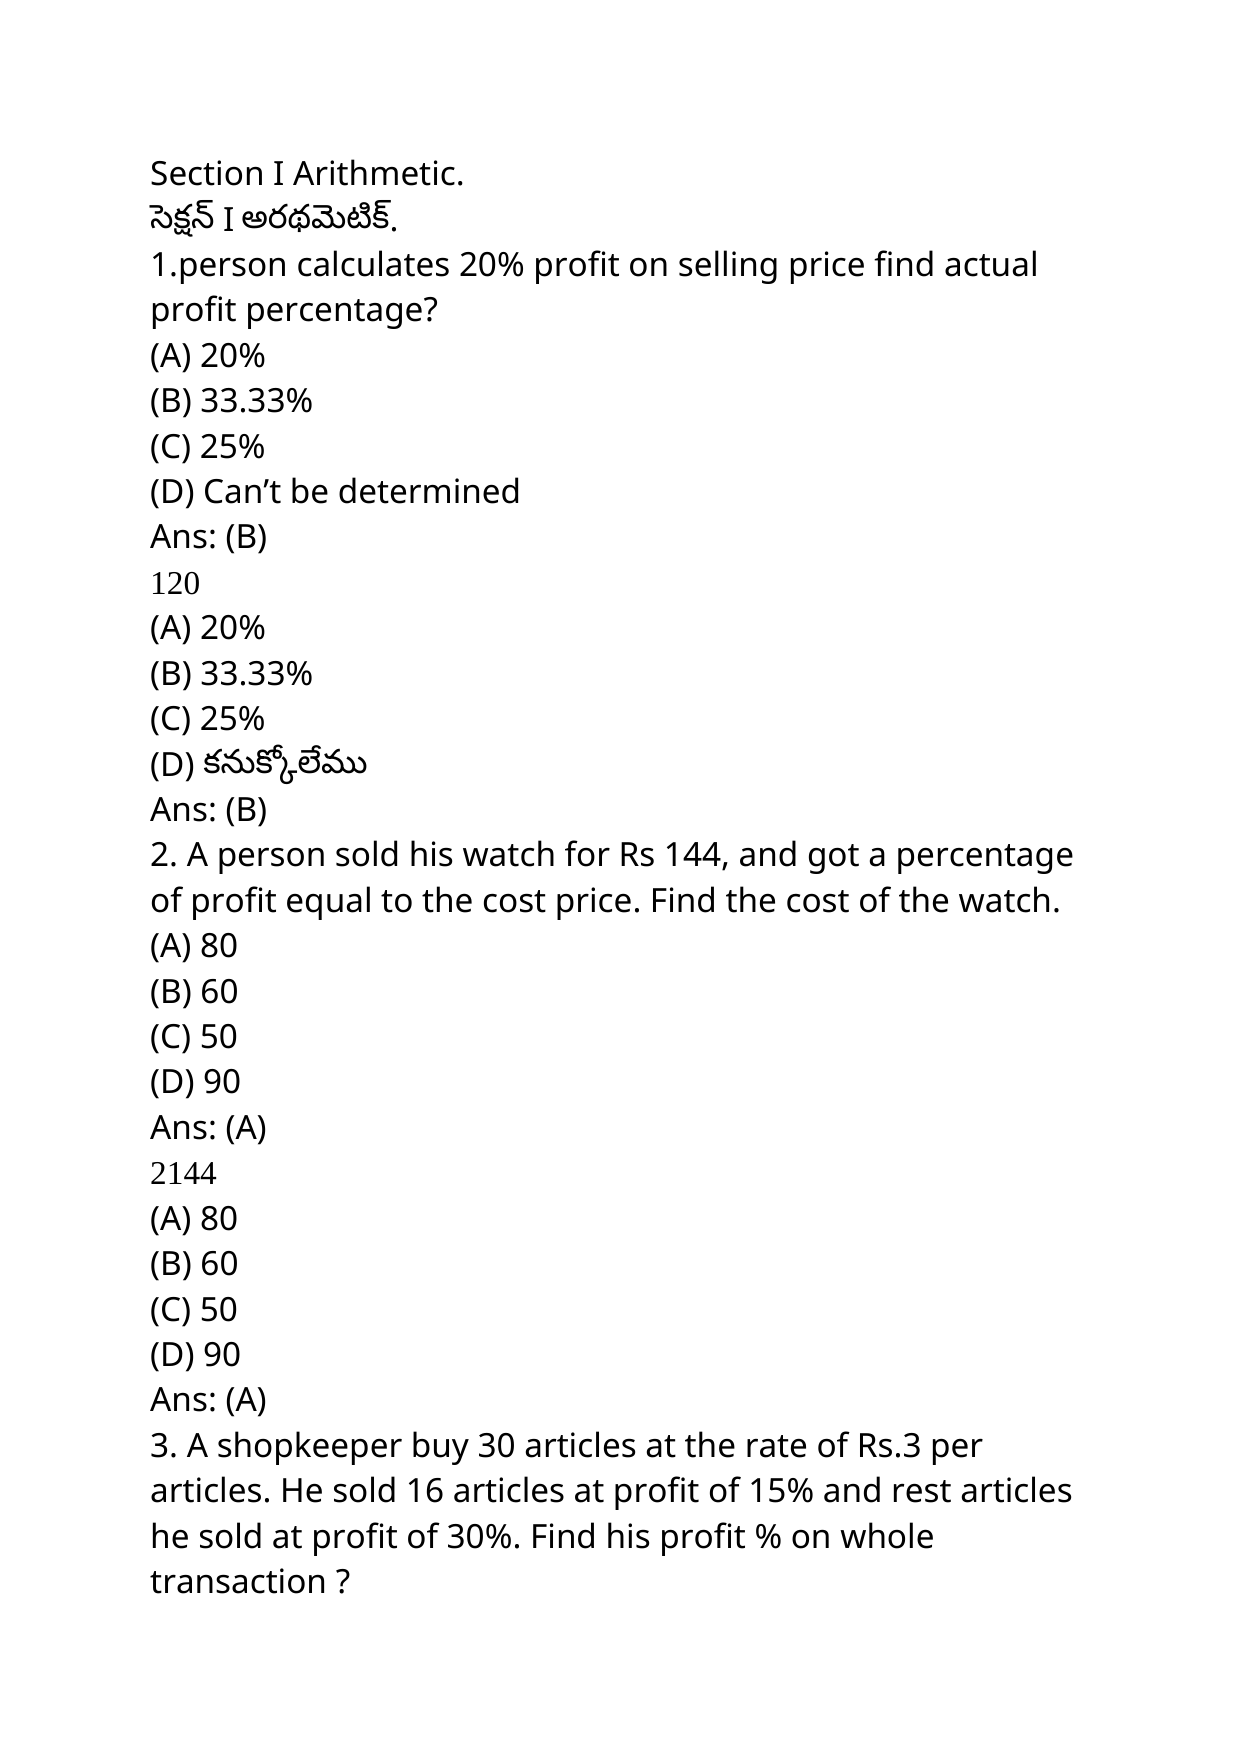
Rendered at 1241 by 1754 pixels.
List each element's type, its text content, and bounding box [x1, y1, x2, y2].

text (D) కనుక్కోలేము [150, 740, 1090, 786]
text (D) Can’t be determined [150, 468, 1090, 513]
text (A) 80 [150, 922, 1090, 967]
text  [150, 1149, 1090, 1194]
text (B) 60 [150, 967, 1090, 1013]
text (D) 90 [150, 1331, 1090, 1376]
text (C) 25% [150, 695, 1090, 740]
text Ans: (A) [150, 1376, 1090, 1422]
text Ans: (B) [150, 786, 1090, 831]
text Ans: (B) [150, 513, 1090, 559]
text Ans: (A) [150, 1104, 1090, 1149]
text (B) 33.33% [150, 649, 1090, 695]
text (C) 50 [150, 1013, 1090, 1058]
text 3. A shopkeeper buy 30 articles at the rate of Rs.3 per articles. He sold 16 articles at profit of 15% and rest articles he sold at profit of 30%. Find his profit % on whole transaction ? [150, 1422, 1090, 1603]
text సెక్షన్ Iఅరథమెటిక్. [150, 195, 1090, 241]
text (A) 80 [150, 1194, 1090, 1240]
text (C) 50 [150, 1285, 1090, 1331]
text (C) 25% [150, 422, 1090, 468]
text Section I Arithmetic. [150, 150, 1090, 195]
text (A) 20% [150, 604, 1090, 649]
text (B) 33.33% [150, 377, 1090, 422]
text 2. A person sold his watch for Rs 144, and got a percentage of profit equal to the cost price. Find the cost of the watch. [150, 831, 1090, 922]
text (D) 90 [150, 1058, 1090, 1104]
text 1.person calculates 20% profit on selling price find actual profit percentage? [150, 241, 1090, 332]
text (B) 60 [150, 1240, 1090, 1285]
text (A) 20% [150, 332, 1090, 377]
text  [150, 559, 1090, 604]
